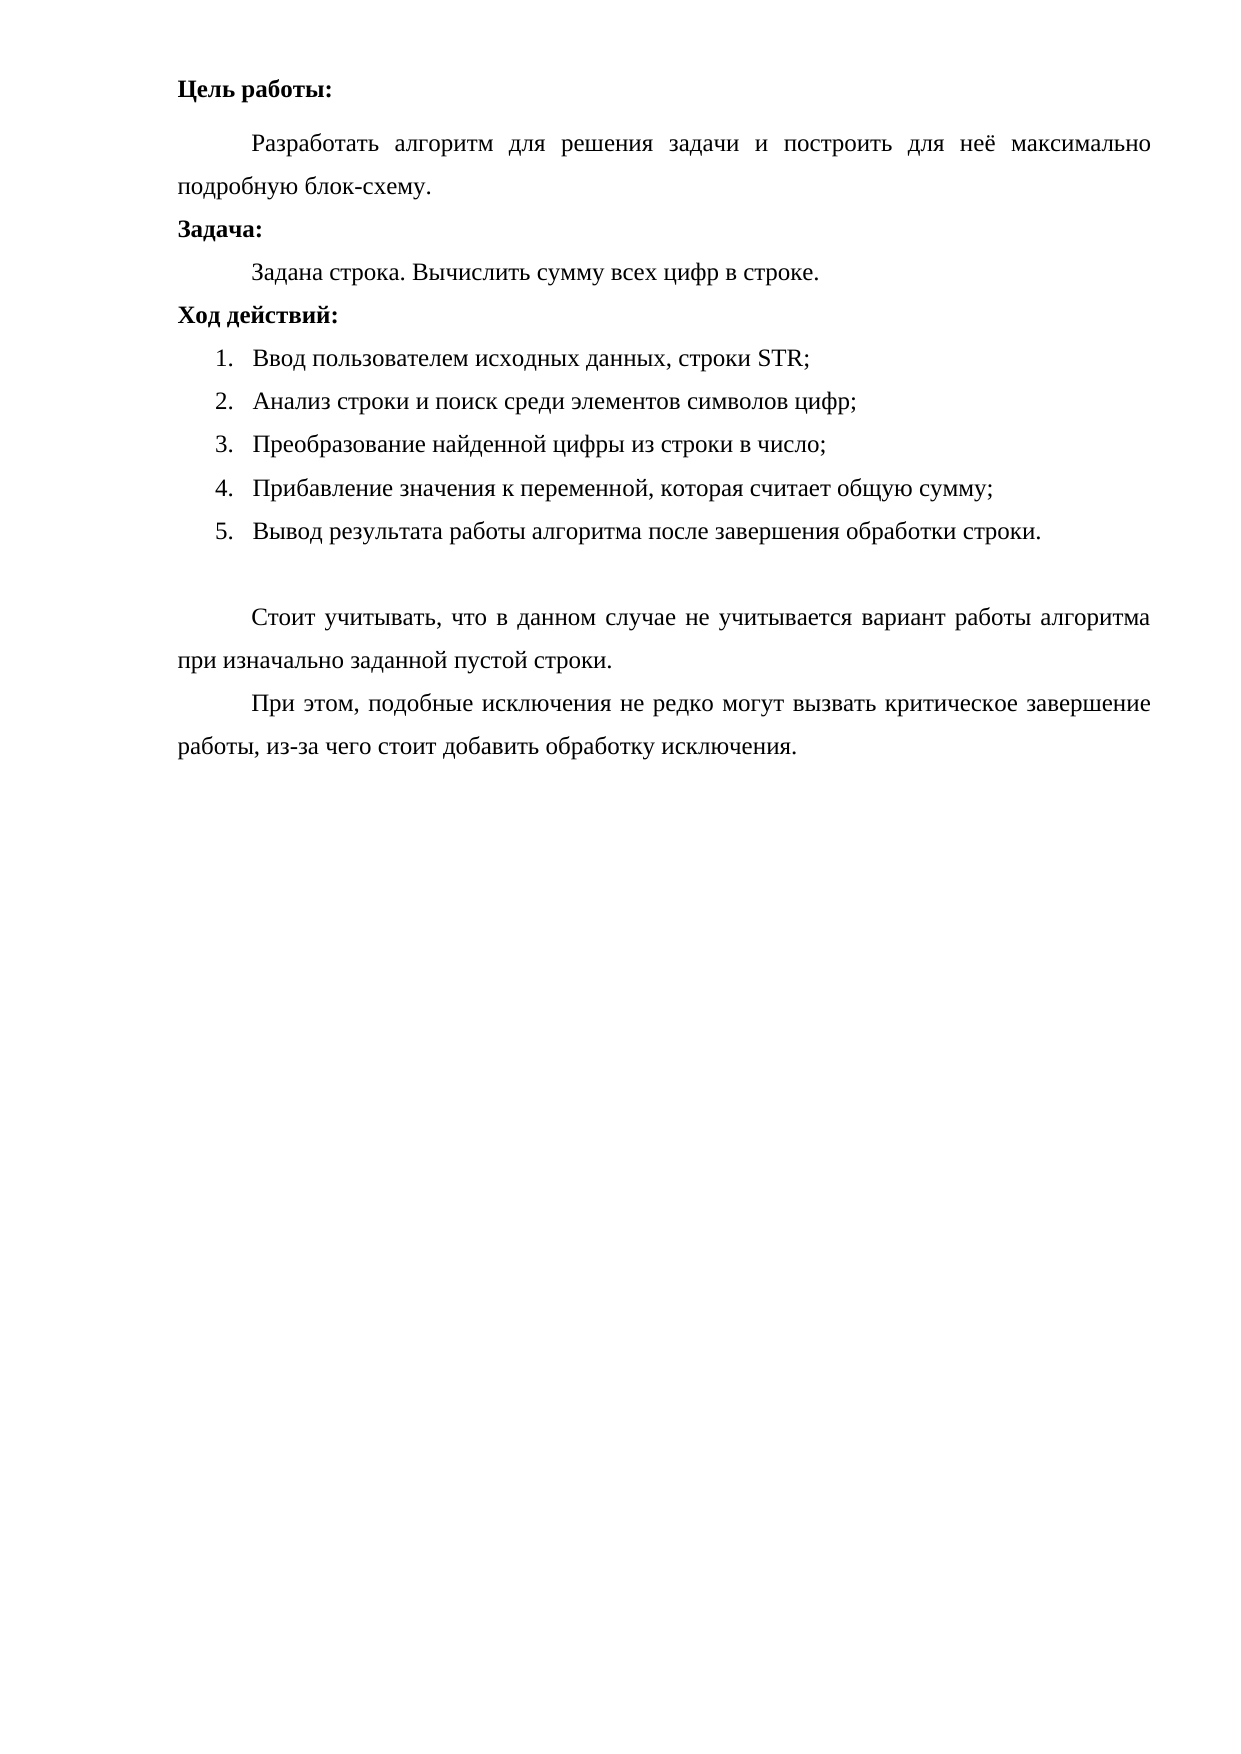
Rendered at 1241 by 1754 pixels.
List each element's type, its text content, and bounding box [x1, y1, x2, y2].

text Задача: [177, 214, 1152, 243]
list Ввод пользователем исходных данных, строки STR; [215, 343, 1152, 372]
list Анализ строки и поиск среди элементов символов цифр; [215, 386, 1152, 415]
text Разработать алгоритм для решения задачи и построить для неё максимально подробную блок-схему. [177, 128, 1152, 199]
text Стоит учитывать, что в данном случае не учитывается вариант работы алгоритма при изначально заданной пустой строки. [177, 602, 1152, 674]
text Цель работы: [177, 74, 1152, 103]
list Прибавление значения к переменной, которая считает общую сумму; [215, 473, 1152, 501]
text Ход действий: [177, 300, 1152, 329]
list Преобразование найденной цифры из строки в число; [215, 429, 1152, 458]
text Задана строка. Вычислить сумму всех цифр в строке. [177, 257, 1152, 286]
text При этом, подобные исключения не редко могут вызвать критическое завершение работы, из-за чего стоит добавить обработку исключения. [177, 688, 1152, 760]
list Вывод результата работы алгоритма после завершения обработки строки. [215, 516, 1152, 544]
